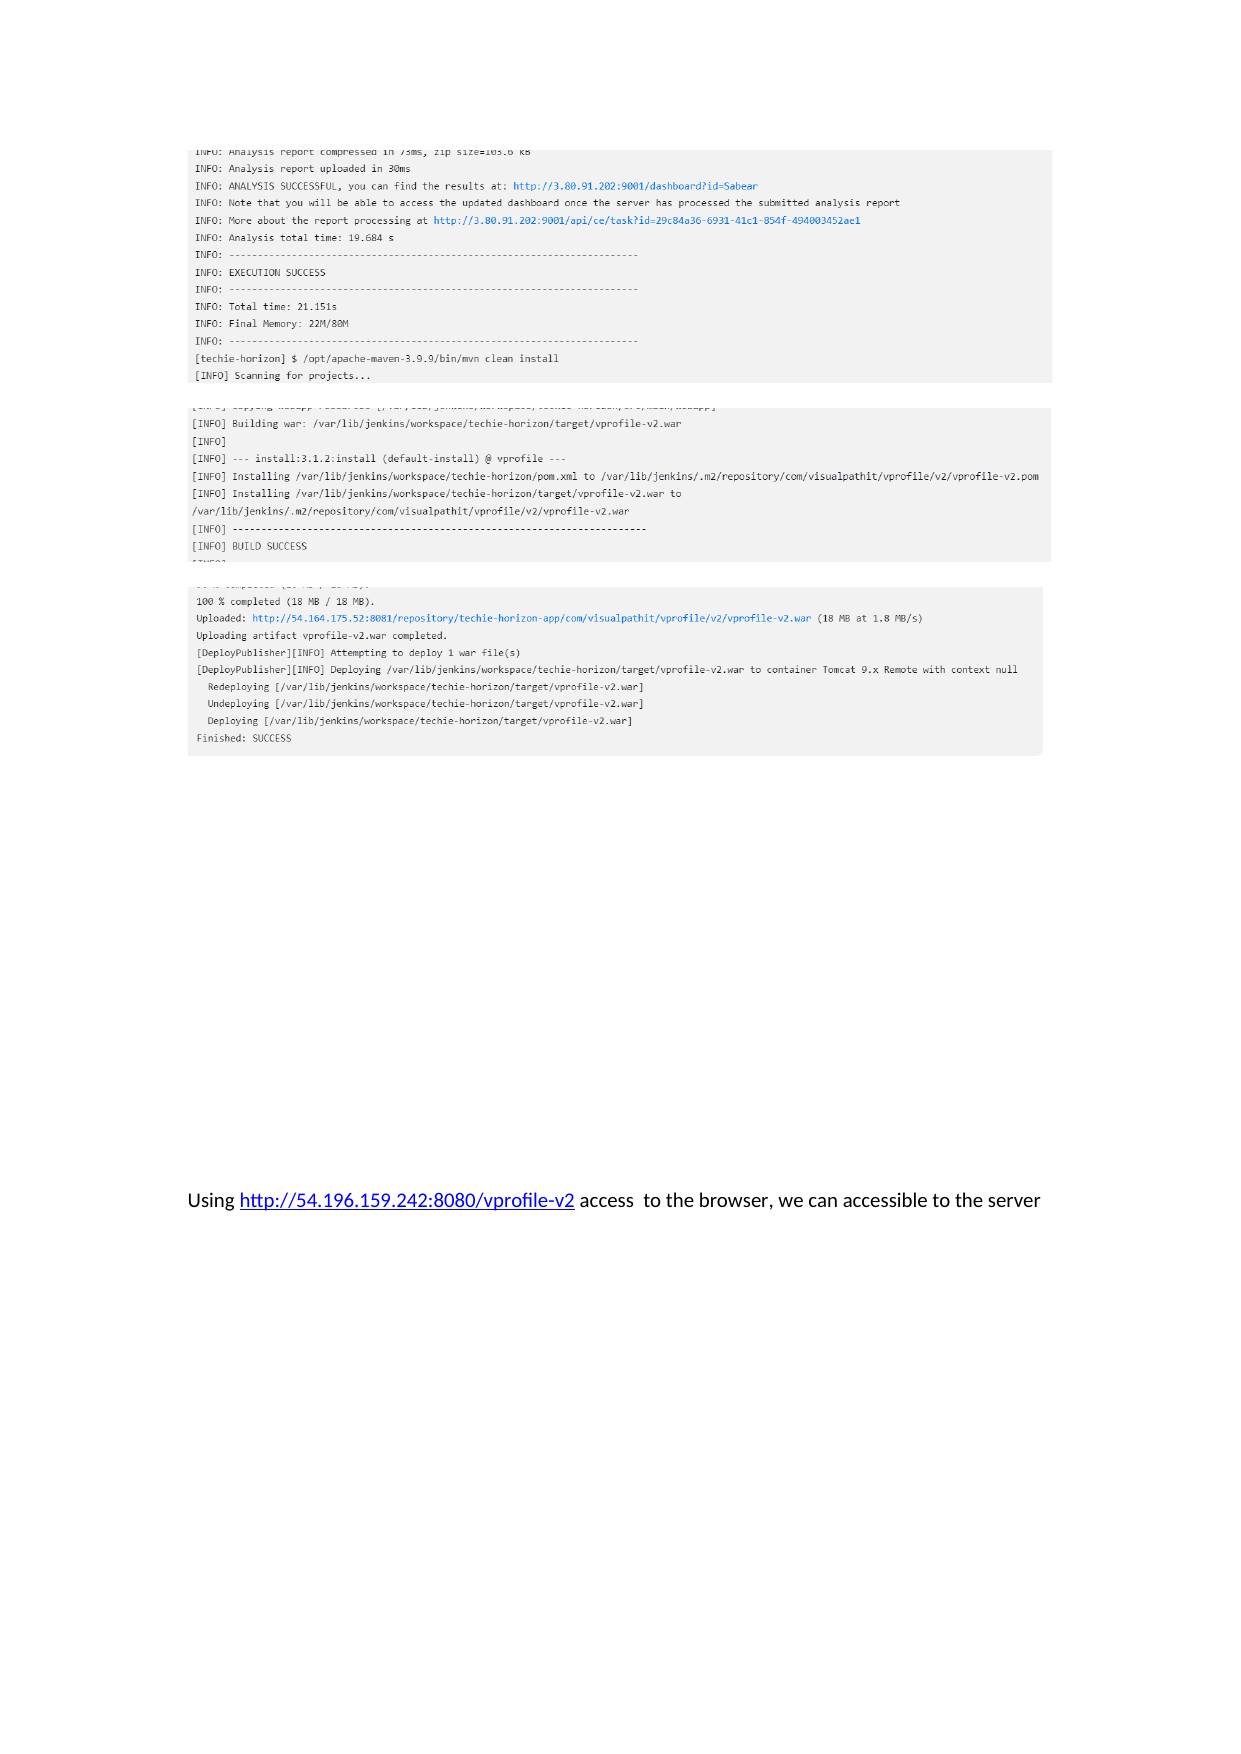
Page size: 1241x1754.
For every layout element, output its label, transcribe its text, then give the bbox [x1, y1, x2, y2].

picture [187, 408, 1052, 562]
picture [187, 150, 1053, 383]
picture [187, 587, 1053, 756]
list Using http://54.196.159.242:8080/vprofile-v2 access to the browser, we can accessible to the server [187, 1187, 1053, 1213]
